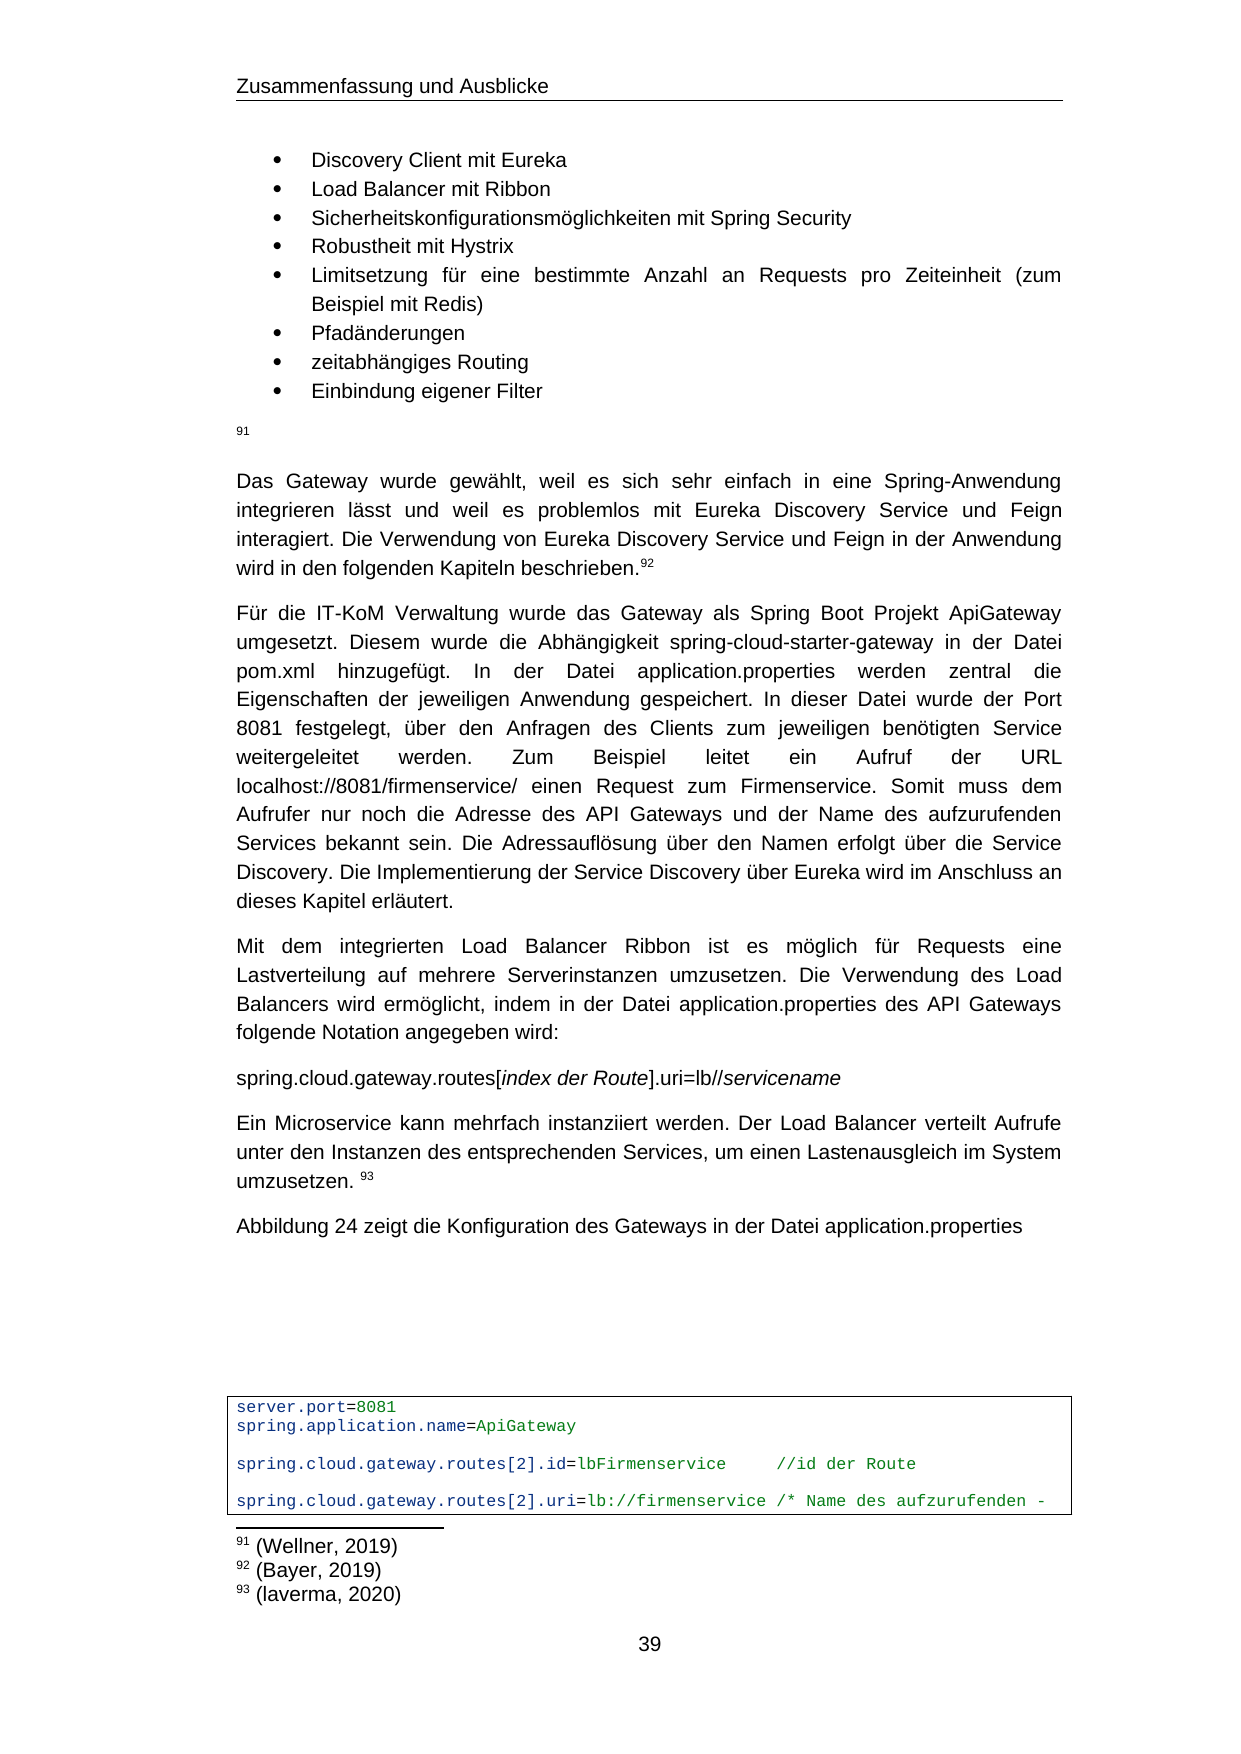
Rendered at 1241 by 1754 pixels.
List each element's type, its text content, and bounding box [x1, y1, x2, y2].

list Discovery Client mit Eureka [274, 148, 1063, 172]
text Ein Microservice kann mehrfach instanziiert werden. Der Load Balancer verteilt Aufrufe unter den Instanzen des entsprechenden Services, um einen Lastenausgleich im System umzusetzen. [236, 1111, 1063, 1192]
list Einbindung eigener Filter [274, 378, 1063, 402]
text spring.cloud.gateway.routes[2].uri=lb://firmenservice /* Name des aufzurufenden - [228, 1471, 1071, 1514]
list Pfadänderungen [274, 321, 1063, 345]
list Load Balancer mit Ribbon [274, 177, 1063, 201]
list Limitsetzung für eine bestimmte Anzahl an Requests pro Zeiteinheit (zum Beispiel mit Redis) [274, 263, 1063, 316]
text spring.cloud.gateway.routes[index der Route].uri=lb//servicename [236, 1066, 1063, 1089]
text Das Gateway wurde gewählt, weil es sich sehr einfach in eine Spring-Anwendung integrieren lässt und weil es problemlos mit Eureka Discovery Service und Feign interagiert. Die Verwendung von Eureka Discovery Service und Feign in der Anwendung wird in den folgenden Kapiteln beschrieben. [236, 469, 1063, 579]
list Robustheit mit Hystrix [274, 234, 1063, 258]
text Mit dem integrierten Load Balancer Ribbon ist es möglich für Requests eine Lastverteilung auf mehrere Serverinstanzen umzusetzen. Die Verwendung des Load Balancers wird ermöglicht, indem in der Datei application.properties des API Gateways folgende Notation angegeben wird: [236, 934, 1063, 1044]
text server.port=8081 spring.application.name=ApiGateway spring.cloud.gateway.routes[2].id=lbFirmenservice //id der Route [228, 1397, 1071, 1471]
text Abbildung 24 zeigt die Konfiguration des Gateways in der Datei application.properties [236, 1214, 1063, 1238]
list zeitabhängiges Routing [274, 349, 1063, 374]
list Sicherheitskonfigurationsmöglichkeiten mit Spring Security [274, 205, 1063, 229]
text Für die IT-KoM Verwaltung wurde das Gateway als Spring Boot Projekt ApiGateway umgesetzt. Diesem wurde die Abhängigkeit spring-cloud-starter-gateway in der Datei pom.xml hinzugefügt. In der Datei application.properties werden zentral die Eigenschaften der jeweiligen Anwendung gespeichert. In dieser Datei wurde der Port 8081 festgelegt, über den Anfragen des Clients zum jeweiligen benötigten Service weitergeleitet werden. Zum Beispiel leitet ein Aufruf der URL localhost://8081/firmenservice/ einen Request zum Firmenservice. Somit muss dem Aufrufer nur noch die Adresse des API Gateways und der Name des aufzurufenden Services bekannt sein. Die Adressauflösung über den Namen erfolgt über die Service Discovery. Die Implementierung der Service Discovery über Eureka wird im Anschluss an dieses Kapitel erläutert. [236, 601, 1063, 912]
